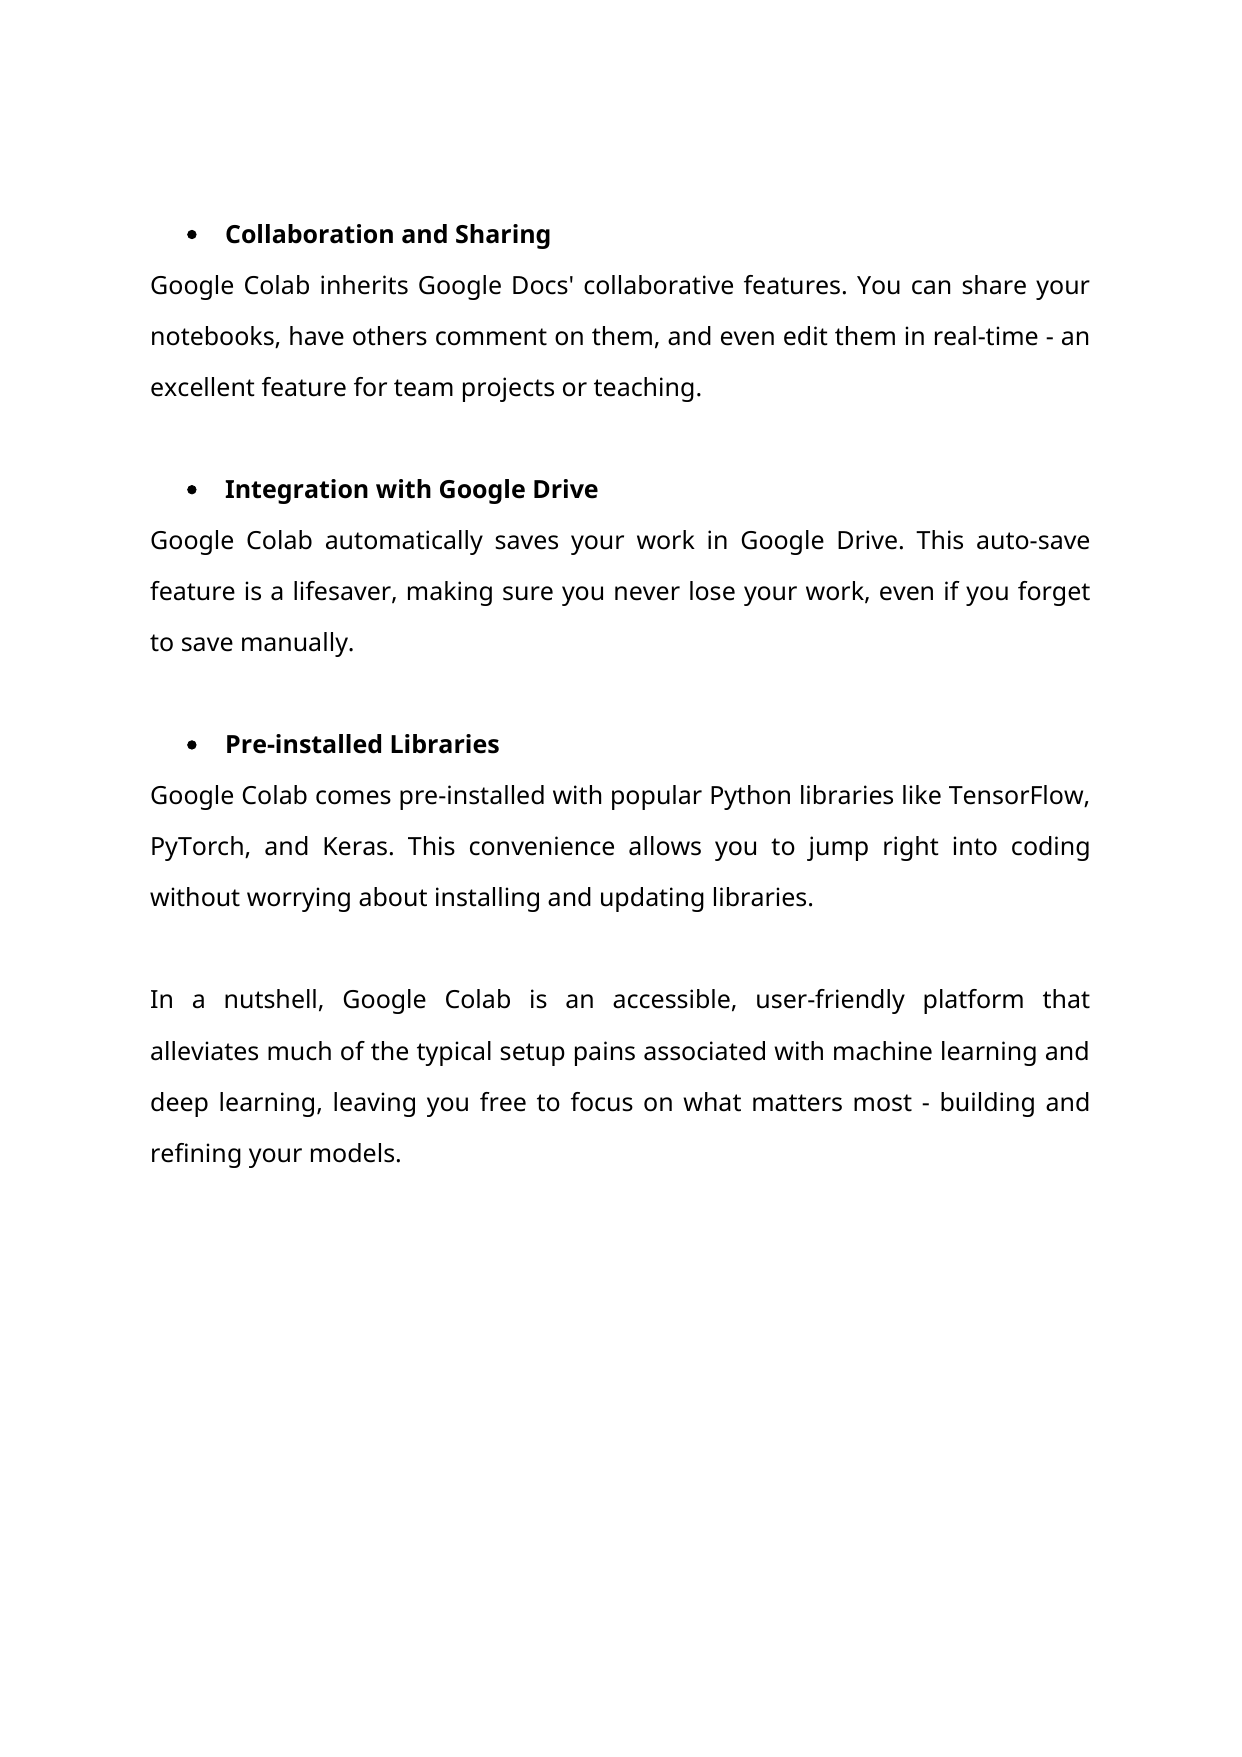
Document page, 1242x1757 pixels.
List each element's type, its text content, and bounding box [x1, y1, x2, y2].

text Google Colab automatically saves your work in Google Drive. This auto-save feature is a lifesaver, making sure you never lose your work, even if you forget to save manually. [150, 523, 1092, 659]
text Google Colab comes pre-installed with popular Python libraries like TensorFlow, PyTorch, and Keras. This convenience allows you to jump right into coding without worrying about installing and updating libraries. [150, 778, 1092, 914]
list Pre-installed Libraries [187, 727, 1092, 761]
text In a nutshell, Google Colab is an accessible, user-friendly platform that alleviates much of the typical setup pains associated with machine learning and deep learning, leaving you free to focus on what matters most - building and refining your models. [150, 982, 1092, 1169]
list Integration with Google Drive [187, 472, 1092, 506]
list Collaboration and Sharing [187, 217, 1092, 251]
text Google Colab inherits Google Docs' collaborative features. You can share your notebooks, have others comment on them, and even edit them in real-time - an excellent feature for team projects or teaching. [150, 268, 1092, 404]
